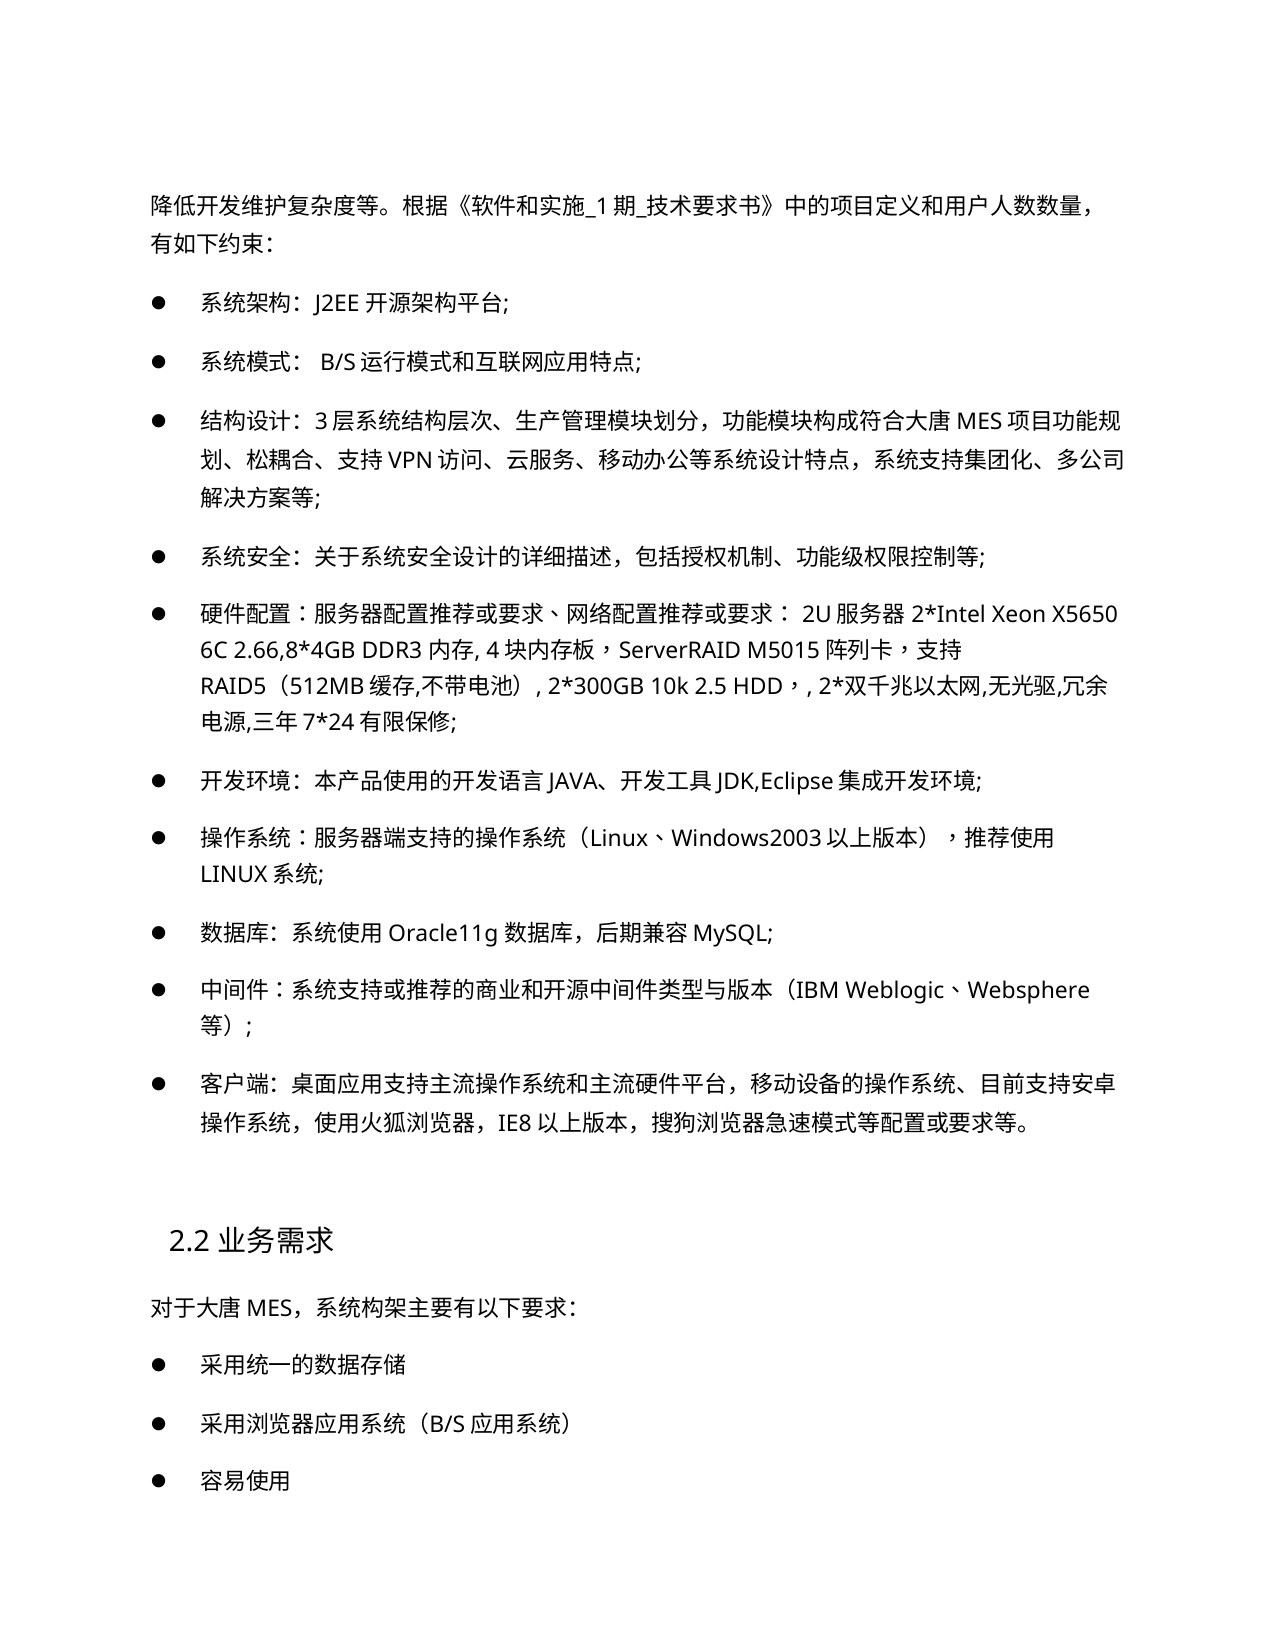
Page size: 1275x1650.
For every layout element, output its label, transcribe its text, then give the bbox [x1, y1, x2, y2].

list 系统安全：关于系统安全设计的详细描述，包括授权机制、功能级权限控制等; [150, 539, 1125, 572]
list 硬件配置：服务器配置推荐或要求、网络配置推荐或要求： 2U服务器 2*Intel Xeon X5650 6C 2.66,8*4GB DDR3 内存, 4块内存板，ServerRAID M5015阵列卡，支持RAID5（512MB缓存,不带电池）, 2*300GB 10k 2.5 HDD，, 2*双千兆以太网,无光驱,冗余电源,三年7*24有限保修; [150, 598, 1125, 737]
list 操作系统：服务器端支持的操作系统（Linux、Windows2003以上版本），推荐使用LINUX系统; [150, 822, 1125, 889]
list 容易使用 [150, 1465, 1125, 1497]
list 客户端：桌面应用支持主流操作系统和主流硬件平台，移动设备的操作系统、目前支持安卓操作系统，使用火狐浏览器，IE8以上版本，搜狗浏览器急速模式等配置或要求等。 [150, 1066, 1125, 1138]
list 开发环境：本产品使用的开发语言JAVA、开发工具JDK,Eclipse集成开发环境; [150, 763, 1125, 796]
list 系统架构：J2EE 开源架构平台; [150, 285, 1125, 318]
text 对于大唐MES，系统构架主要有以下要求： [150, 1290, 1125, 1323]
list 采用统一的数据存储 [150, 1349, 1125, 1381]
list 结构设计：3层系统结构层次、生产管理模块划分，功能模块构成符合大唐 MES项目功能规划、松耦合、支持VPN访问、云服务、移动办公等系统设计特点，系统支持集团化、多公司解决方案等; [150, 403, 1125, 513]
list 数据库：系统使用Oracle11g 数据库，后期兼容MySQL; [150, 914, 1125, 948]
list 系统模式： B/S运行模式和互联网应用特点; [150, 344, 1125, 377]
text 业务需求 [169, 1220, 1125, 1260]
list 中间件：系统支持或推荐的商业和开源中间件类型与版本（IBM Weblogic、Websphere等）; [150, 974, 1125, 1041]
list 采用浏览器应用系统（B/S应用系统） [150, 1406, 1125, 1439]
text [150, 188, 1125, 259]
